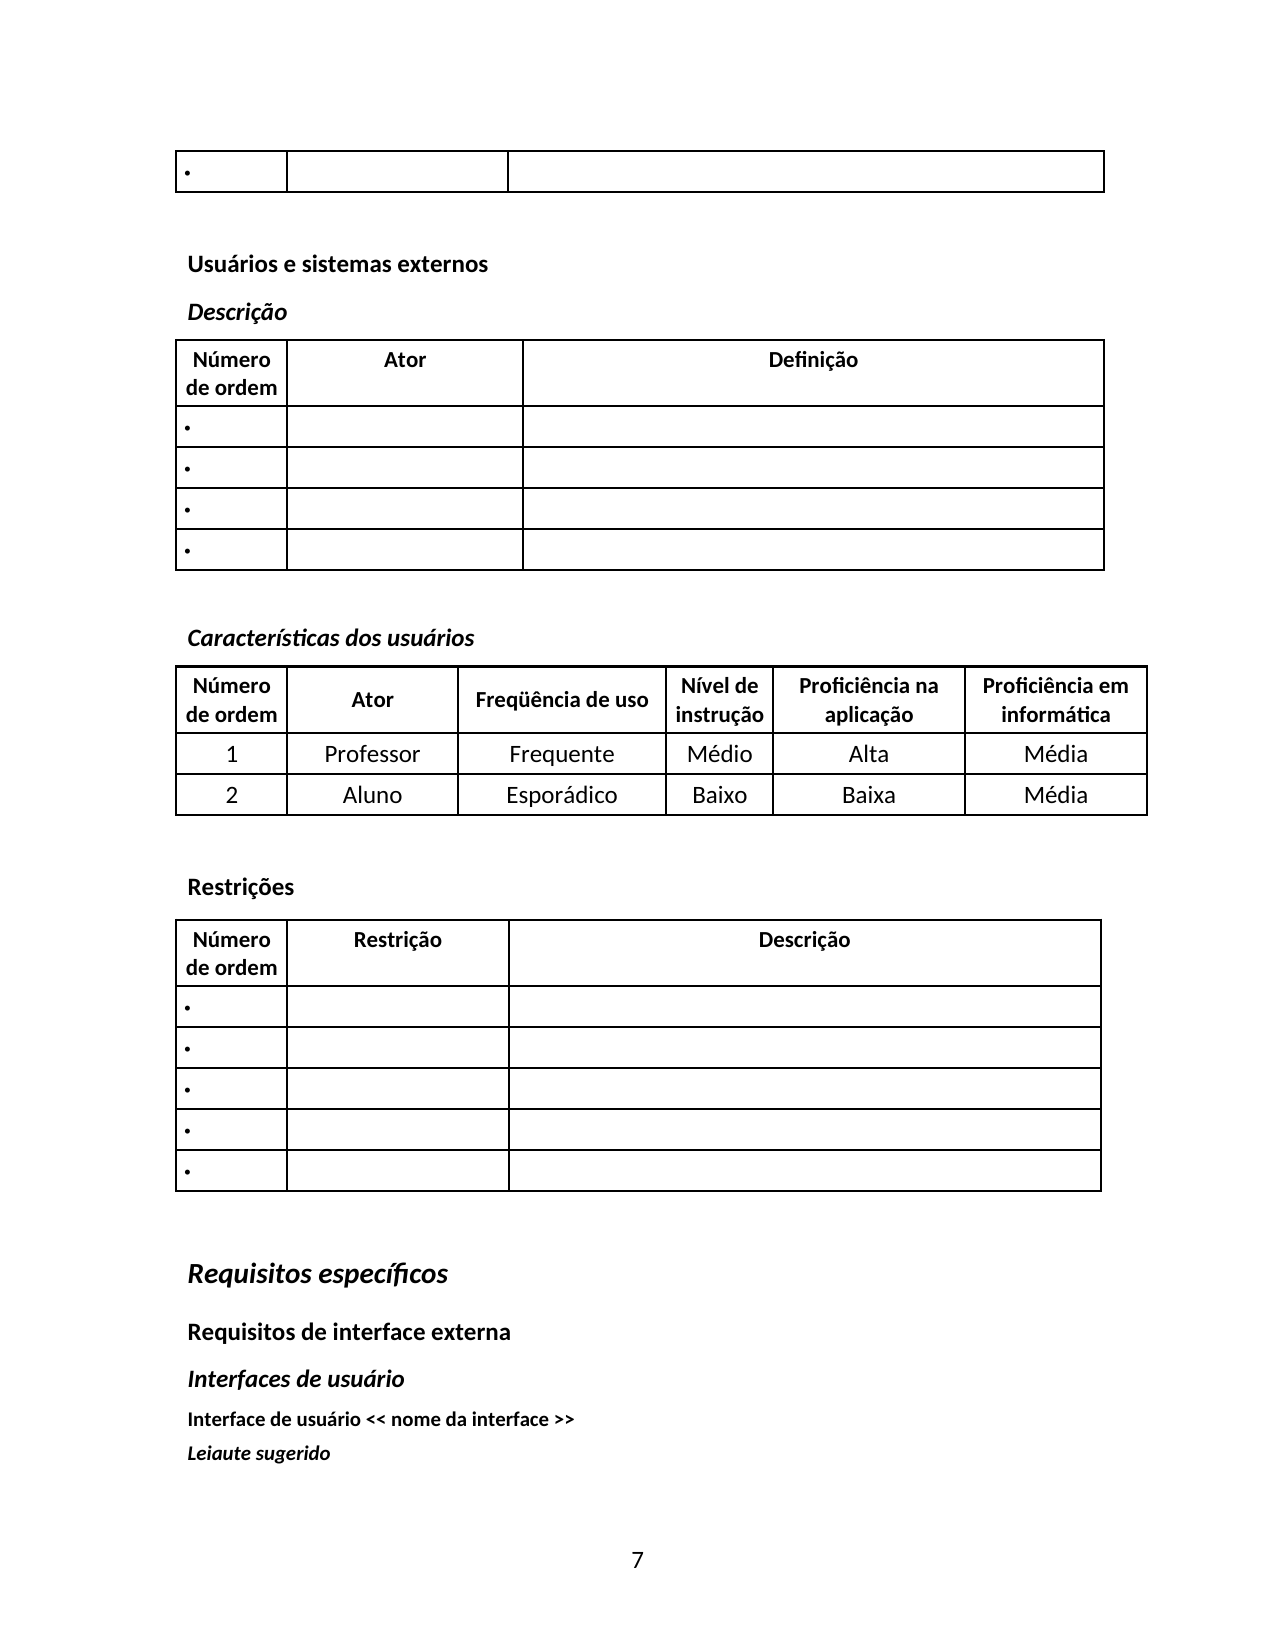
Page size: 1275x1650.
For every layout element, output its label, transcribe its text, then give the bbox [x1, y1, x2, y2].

table_cell Média [966, 734, 1146, 773]
table_cell [510, 987, 1100, 1026]
table_cell [288, 489, 522, 528]
table_header Proficiência na aplicação [774, 668, 964, 732]
table_cell Professor [288, 734, 457, 773]
table_cell [524, 407, 1103, 446]
table_cell [288, 448, 522, 487]
table_header Ator [288, 668, 457, 732]
table_cell [510, 1151, 1100, 1190]
table_header Definição [524, 341, 1103, 405]
table_cell [288, 530, 522, 569]
table_cell [288, 1110, 508, 1149]
table_cell Aluno [288, 775, 457, 814]
table_cell Médio [667, 734, 772, 773]
table_cell [288, 1069, 508, 1108]
table_cell [524, 530, 1103, 569]
table_cell 1 [177, 734, 286, 773]
table_cell [288, 987, 508, 1026]
table_cell [177, 987, 286, 1026]
table_header Nível de instrução [667, 668, 772, 732]
table_cell Frequente [459, 734, 665, 773]
table_cell [177, 1110, 286, 1149]
table_cell Média [966, 775, 1146, 814]
table_cell Baixo [667, 775, 772, 814]
table_cell [177, 530, 286, 569]
table_header Ator [288, 341, 522, 405]
table_header Número de ordem [177, 921, 286, 985]
table_cell [288, 1028, 508, 1067]
table_cell [177, 448, 286, 487]
table_cell [510, 1110, 1100, 1149]
text Restrições [187, 871, 1087, 902]
table_header Descrição [510, 921, 1100, 985]
table_cell [177, 407, 286, 446]
table_header Proficiência em informática [966, 668, 1146, 732]
text Leiaute sugerido [187, 1440, 1087, 1466]
table_header Número de ordem [177, 668, 286, 732]
table_cell [177, 489, 286, 528]
table_cell [288, 407, 522, 446]
table_cell [288, 1151, 508, 1190]
table_cell 2 [177, 775, 286, 814]
table_cell Alta [774, 734, 964, 773]
table_cell [524, 448, 1103, 487]
table_cell [177, 1069, 286, 1108]
table_cell [509, 152, 1103, 191]
table_cell [177, 1028, 286, 1067]
text Características dos usuários [187, 622, 1087, 653]
text Requisitos específicos [187, 1256, 1087, 1291]
table_cell [510, 1028, 1100, 1067]
text Interface de usuário << nome da interface >> [187, 1406, 1087, 1432]
text Usuários e sistemas externos [187, 248, 1087, 279]
text Interfaces de usuário [187, 1363, 1087, 1394]
table_cell Baixa [774, 775, 964, 814]
text Descrição [187, 296, 1087, 326]
table_cell [177, 1151, 286, 1190]
table_header Número de ordem [177, 341, 286, 405]
table_header Restrição [288, 921, 508, 985]
table_header Freqüência de uso [459, 668, 665, 732]
table_cell Esporádico [459, 775, 665, 814]
table_cell [177, 152, 286, 191]
table_cell [524, 489, 1103, 528]
table_cell [510, 1069, 1100, 1108]
text Requisitos de interface externa [187, 1316, 1087, 1347]
table_cell [288, 152, 507, 191]
